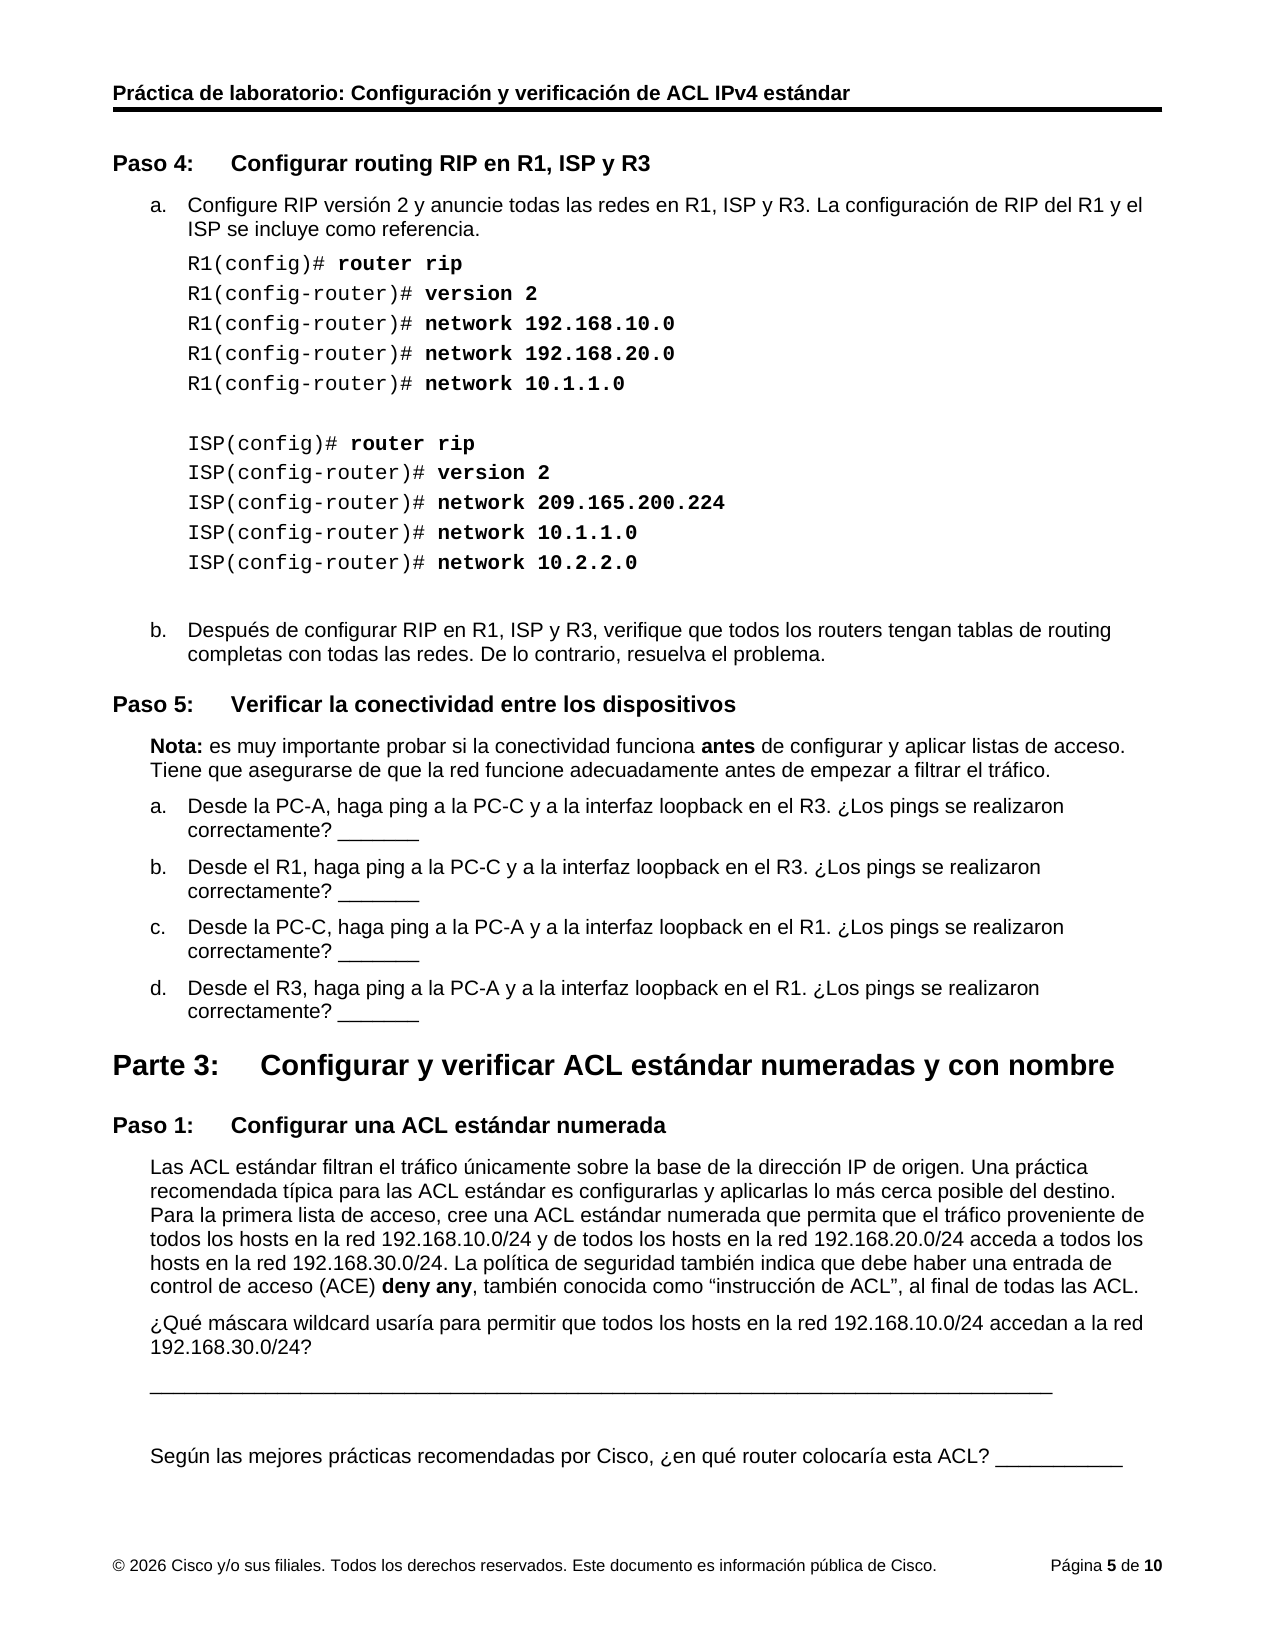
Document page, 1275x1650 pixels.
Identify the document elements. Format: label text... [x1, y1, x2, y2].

text Desde la PC-A, haga ping a la PC-C y a la interfaz loopback en el R3. ¿Los pings se realizaron correctamente? _______ [150, 794, 1162, 842]
text Configurar una ACL estándar numerada [112, 1112, 1162, 1138]
text ¿Qué máscara wildcard usaría para permitir que todos los hosts en la red 192.168.10.0/24 accedan a la red 192.168.30.0/24? [150, 1311, 1162, 1359]
text R1(config-router)# version 2 [187, 283, 1162, 307]
text Nota: es muy importante probar si la conectividad funciona antes de configurar y aplicar listas de acceso. Tiene que asegurarse de que la red funcione adecuadamente antes de empezar a filtrar el tráfico. [150, 734, 1162, 782]
text Después de configurar RIP en R1, ISP y R3, verifique que todos los routers tengan tablas de routing completas con todas las redes. De lo contrario, resuelva el problema. [150, 618, 1162, 666]
text Según las mejores prácticas recomendadas por Cisco, ¿en qué router colocaría esta ACL? ___________ [150, 1444, 1162, 1468]
text ISP(config-router)# version 2 [187, 462, 1162, 486]
text ISP(config-router)# network 10.1.1.0 [187, 522, 1162, 546]
text Desde el R3, haga ping a la PC-A y a la interfaz loopback en el R1. ¿Los pings se realizaron correctamente? _______ [150, 975, 1162, 1023]
text ISP(config-router)# network 209.165.200.224 [187, 492, 1162, 516]
text Configurar y verificar ACL estándar numeradas y con nombre [112, 1048, 1162, 1082]
text ISP(config)# router rip [187, 432, 1162, 456]
text R1(config-router)# network 10.1.1.0 [187, 373, 1162, 396]
text Desde el R1, haga ping a la PC-C y a la interfaz loopback en el R3. ¿Los pings se realizaron correctamente? _______ [150, 854, 1162, 902]
text ______________________________________________________________________________ [150, 1371, 1162, 1395]
text R1(config-router)# network 192.168.20.0 [187, 343, 1162, 366]
text R1(config)# router rip [187, 253, 1162, 277]
text ISP(config-router)# network 10.2.2.0 [187, 552, 1162, 576]
text Desde la PC-C, haga ping a la PC-A y a la interfaz loopback en el R1. ¿Los pings se realizaron correctamente? _______ [150, 915, 1162, 963]
text Configure RIP versión 2 y anuncie todas las redes en R1, ISP y R3. La configuración de RIP del R1 y el ISP se incluye como referencia. [150, 193, 1162, 241]
text Configurar routing RIP en R1, ISP y R3 [112, 150, 1162, 176]
text Las ACL estándar filtran el tráfico únicamente sobre la base de la dirección IP de origen. Una práctica recomendada típica para las ACL estándar es configurarlas y aplicarlas lo más cerca posible del destino. Para la primera lista de acceso, cree una ACL estándar numerada que permita que el tráfico proveniente de todos los hosts en la red 192.168.10.0/24 y de todos los hosts en la red 192.168.20.0/24 acceda a todos los hosts en la red 192.168.30.0/24. La política de seguridad también indica que debe haber una entrada de control de acceso (ACE) deny any, también conocida como “instrucción de ACL”, al final de todas las ACL. [150, 1154, 1162, 1298]
text R1(config-router)# network 192.168.10.0 [187, 313, 1162, 337]
text Verificar la conectividad entre los dispositivos [112, 691, 1162, 717]
